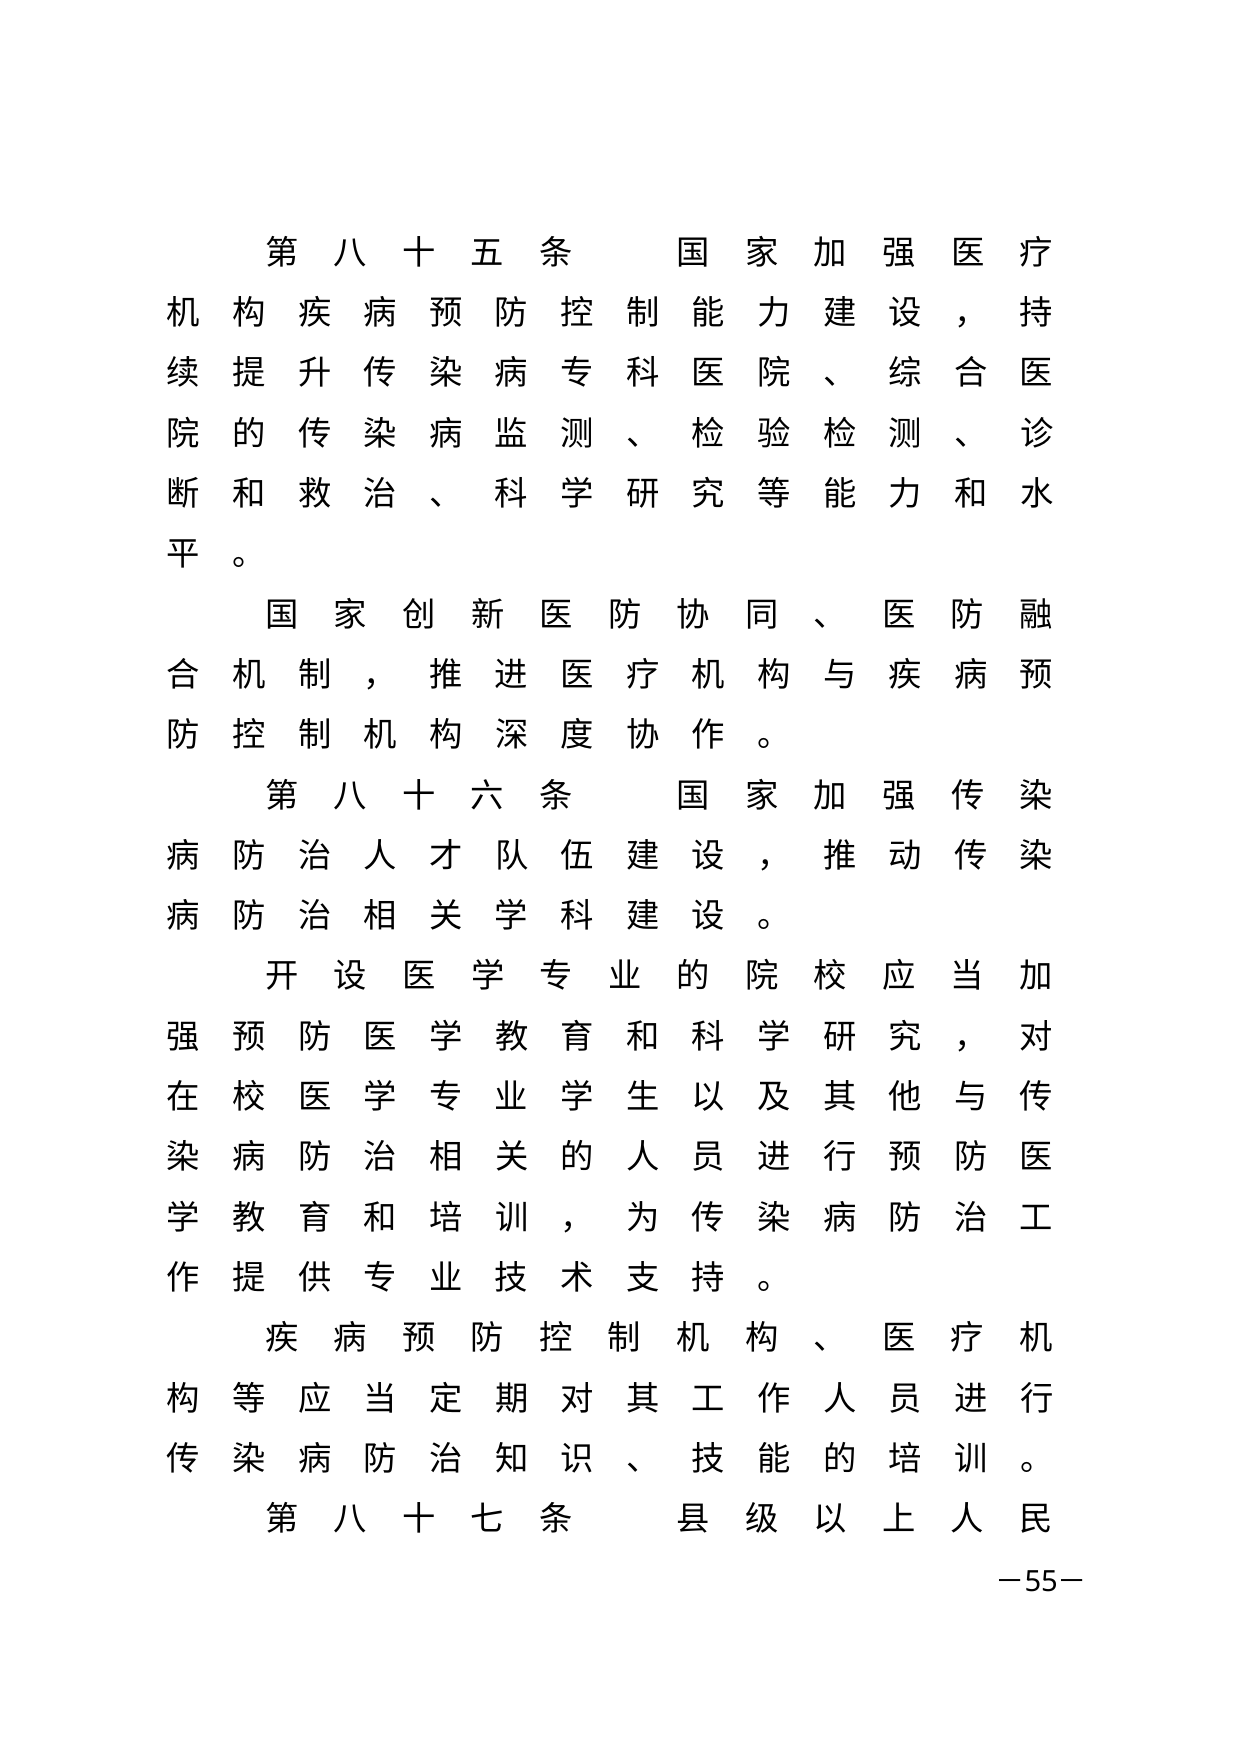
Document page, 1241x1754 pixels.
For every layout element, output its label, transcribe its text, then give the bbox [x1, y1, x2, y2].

text 第八十六条 国家加强传染病防治人才队伍建设，推动传染病防治相关学科建设。 [167, 762, 1085, 943]
text 第八十七条 县级以上人民政府应当加强疾病预防控制信息化建设，将其纳入全民健康信息化建设。 [167, 1486, 1085, 1546]
text 疾病预防控制机构、医疗机构等应当定期对其工作人员进行传染病防治知识、技能的培训。 [167, 1305, 1085, 1486]
text 国家创新医防协同、医防融合机制，推进医疗机构与疾病预防控制机构深度协作。 [167, 581, 1085, 762]
text 第八十五条 国家加强医疗机构疾病预防控制能力建设，持续提升传染病专科医院、综合医院的传染病监测、检验检测、诊断和救治、科学研究等能力和水平。 [167, 219, 1085, 581]
text 开设医学专业的院校应当加强预防医学教育和科学研究，对在校医学专业学生以及其他与传染病防治相关的人员进行预防医学教育和培训，为传染病防治工作提供专业技术支持。 [167, 943, 1085, 1305]
